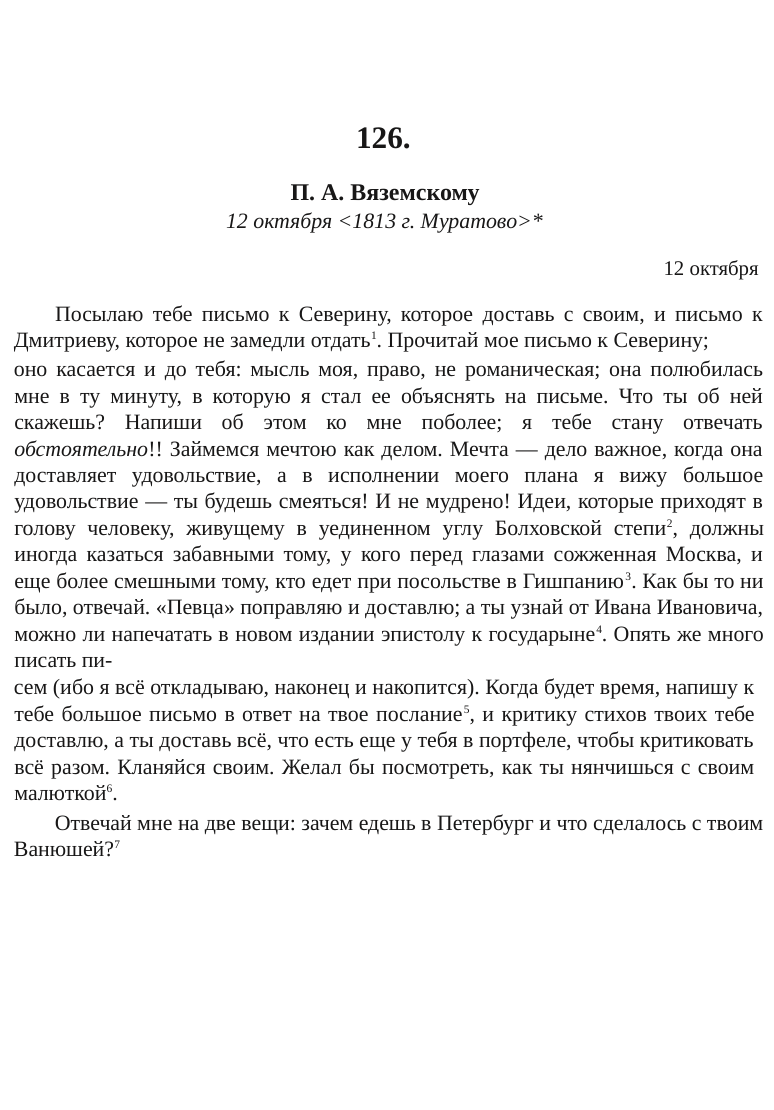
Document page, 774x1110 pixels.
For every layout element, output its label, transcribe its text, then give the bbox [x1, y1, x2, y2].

text П. А. Вяземскому [21, 178, 748, 205]
text 12 октября <1813 г. Муратово>* [19, 208, 751, 233]
text Отвечай мне на две вещи: зачем едешь в Петербург и что сделалось с твоим Ванюшей?7 [14, 809, 764, 861]
text сем (ибо я всё откладываю, наконец и накопится). Когда будет время, напишу к тебе большое письмо в ответ на твое послание5, и критику стихов твоих тебе доставлю, а ты доставь всё, что есть еще у тебя в портфеле, чтобы критиковать всё разом. Кланяйся своим. Желал бы посмотреть, как ты нянчишься с своим малюткой6. [14, 674, 755, 805]
subtitle 126. [12, 119, 754, 155]
text оно касается и до тебя: мысль моя, право, не романическая; она полюбилась мне в ту минуту, в которую я стал ее объяснять на письме. Что ты об ней скажешь? Напиши об этом ко мне поболее; я тебе стану отвечать обстоятельно!! Займемся мечтою как делом. Мечта — дело важное, когда она доставляет удовольствие, а в исполнении моего плана я вижу большое удовольствие — ты будешь смеяться! И не мудрено! Идеи, которые приходят в голову человеку, живущему в уединенном углу Болховской степи2, должны иногда казаться забавными тому, у кого перед глазами сожженная Москва, и еще более смешными тому, кто едет при посольстве в Гишпанию3. Как бы то ни было, отвечай. «Певца» поправляю и доставлю; а ты узнай от Ивана Ивановича, можно ли напечатать в новом издании эпистолу к государыне4. Опять же много писать пи- [14, 356, 764, 672]
text 12 октября [53, 256, 758, 280]
text Посылаю тебе письмо к Северину, которое доставь с своим, и письмо к Дмитриеву, которое не замедли отдать1. Прочитай мое письмо к Северину; [14, 301, 764, 352]
